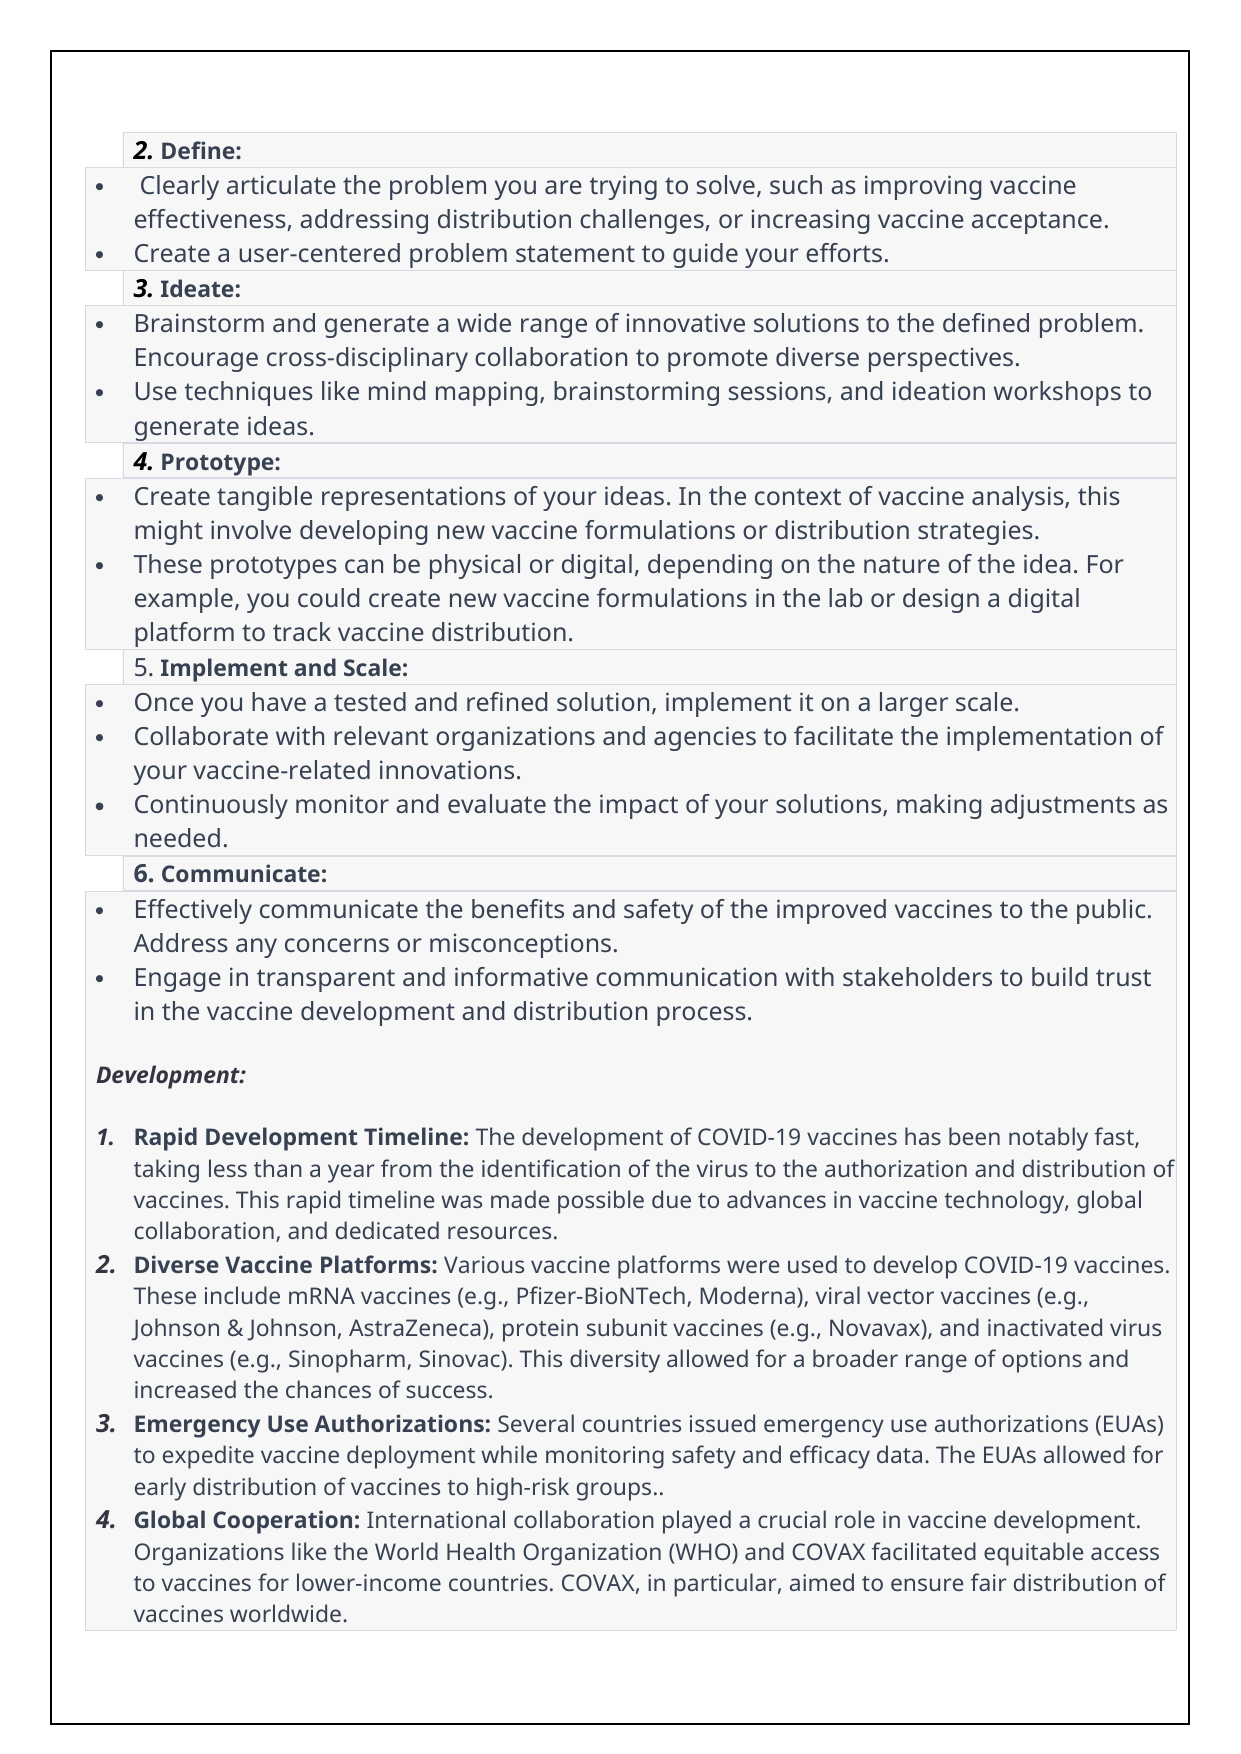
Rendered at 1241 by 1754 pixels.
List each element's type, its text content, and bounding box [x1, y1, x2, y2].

list Engage in transparent and informative communication with stakeholders to build trust in the vaccine development and distribution process. [86, 959, 1176, 1027]
list Once you have a tested and refined solution, implement it on a larger scale. [86, 685, 1176, 718]
text Development: [86, 1058, 1176, 1089]
text 2. Define: [124, 133, 1176, 167]
list Continuously monitor and evaluate the impact of your solutions, making adjustments as needed. [86, 786, 1176, 855]
list Emergency Use Authorizations: Several countries issued emergency use authorizations (EUAs) to expedite vaccine deployment while monitoring safety and efficacy data. The EUAs allowed for early distribution of vaccines to high-risk groups.. [86, 1405, 1176, 1501]
list Diverse Vaccine Platforms: Various vaccine platforms were used to develop COVID-19 vaccines. These include mRNA vaccines (e.g., Pfizer-BioNTech, Moderna), viral vector vaccines (e.g., Johnson & Johnson, AstraZeneca), protein subunit vaccines (e.g., Novavax), and inactivated virus vaccines (e.g., Sinopharm, Sinovac). This diversity allowed for a broader range of options and increased the chances of success. [86, 1246, 1176, 1405]
text 6. Communicate: [124, 857, 1176, 890]
list Collaborate with relevant organizations and agencies to facilitate the implementation of your vaccine-related innovations. [86, 718, 1176, 786]
list Create a user-centered problem statement to guide your efforts. [86, 235, 1176, 270]
list Effectively communicate the benefits and safety of the improved vaccines to the public. Address any concerns or misconceptions. [86, 892, 1176, 959]
list Create tangible representations of your ideas. In the context of vaccine analysis, this might involve developing new vaccine formulations or distribution strategies. [86, 479, 1176, 546]
list Use techniques like mind mapping, brainstorming sessions, and ideation workshops to generate ideas. [86, 373, 1176, 442]
list Brainstorm and generate a wide range of innovative solutions to the defined problem. Encourage cross-disciplinary collaboration to promote diverse perspectives. [86, 306, 1176, 373]
list These prototypes can be physical or digital, depending on the nature of the idea. For example, you could create new vaccine formulations in the lab or design a digital platform to track vaccine distribution. [86, 546, 1176, 649]
text 4. Prototype: [124, 444, 1176, 477]
list Global Cooperation: International collaboration played a crucial role in vaccine development. Organizations like the World Health Organization (WHO) and COVAX facilitated equitable access to vaccines for lower-income countries. COVAX, in particular, aimed to ensure fair distribution of vaccines worldwide. [86, 1501, 1176, 1630]
list Clearly articulate the problem you are trying to solve, such as improving vaccine effectiveness, addressing distribution challenges, or increasing vaccine acceptance. [86, 168, 1176, 235]
text 5. Implement and Scale: [124, 650, 1176, 684]
text 3. Ideate: [124, 271, 1176, 305]
list Rapid Development Timeline: The development of COVID-19 vaccines has been notably fast, taking less than a year from the identification of the virus to the authorization and distribution of vaccines. This rapid timeline was made possible due to advances in vaccine technology, global collaboration, and dedicated resources. [86, 1121, 1176, 1246]
